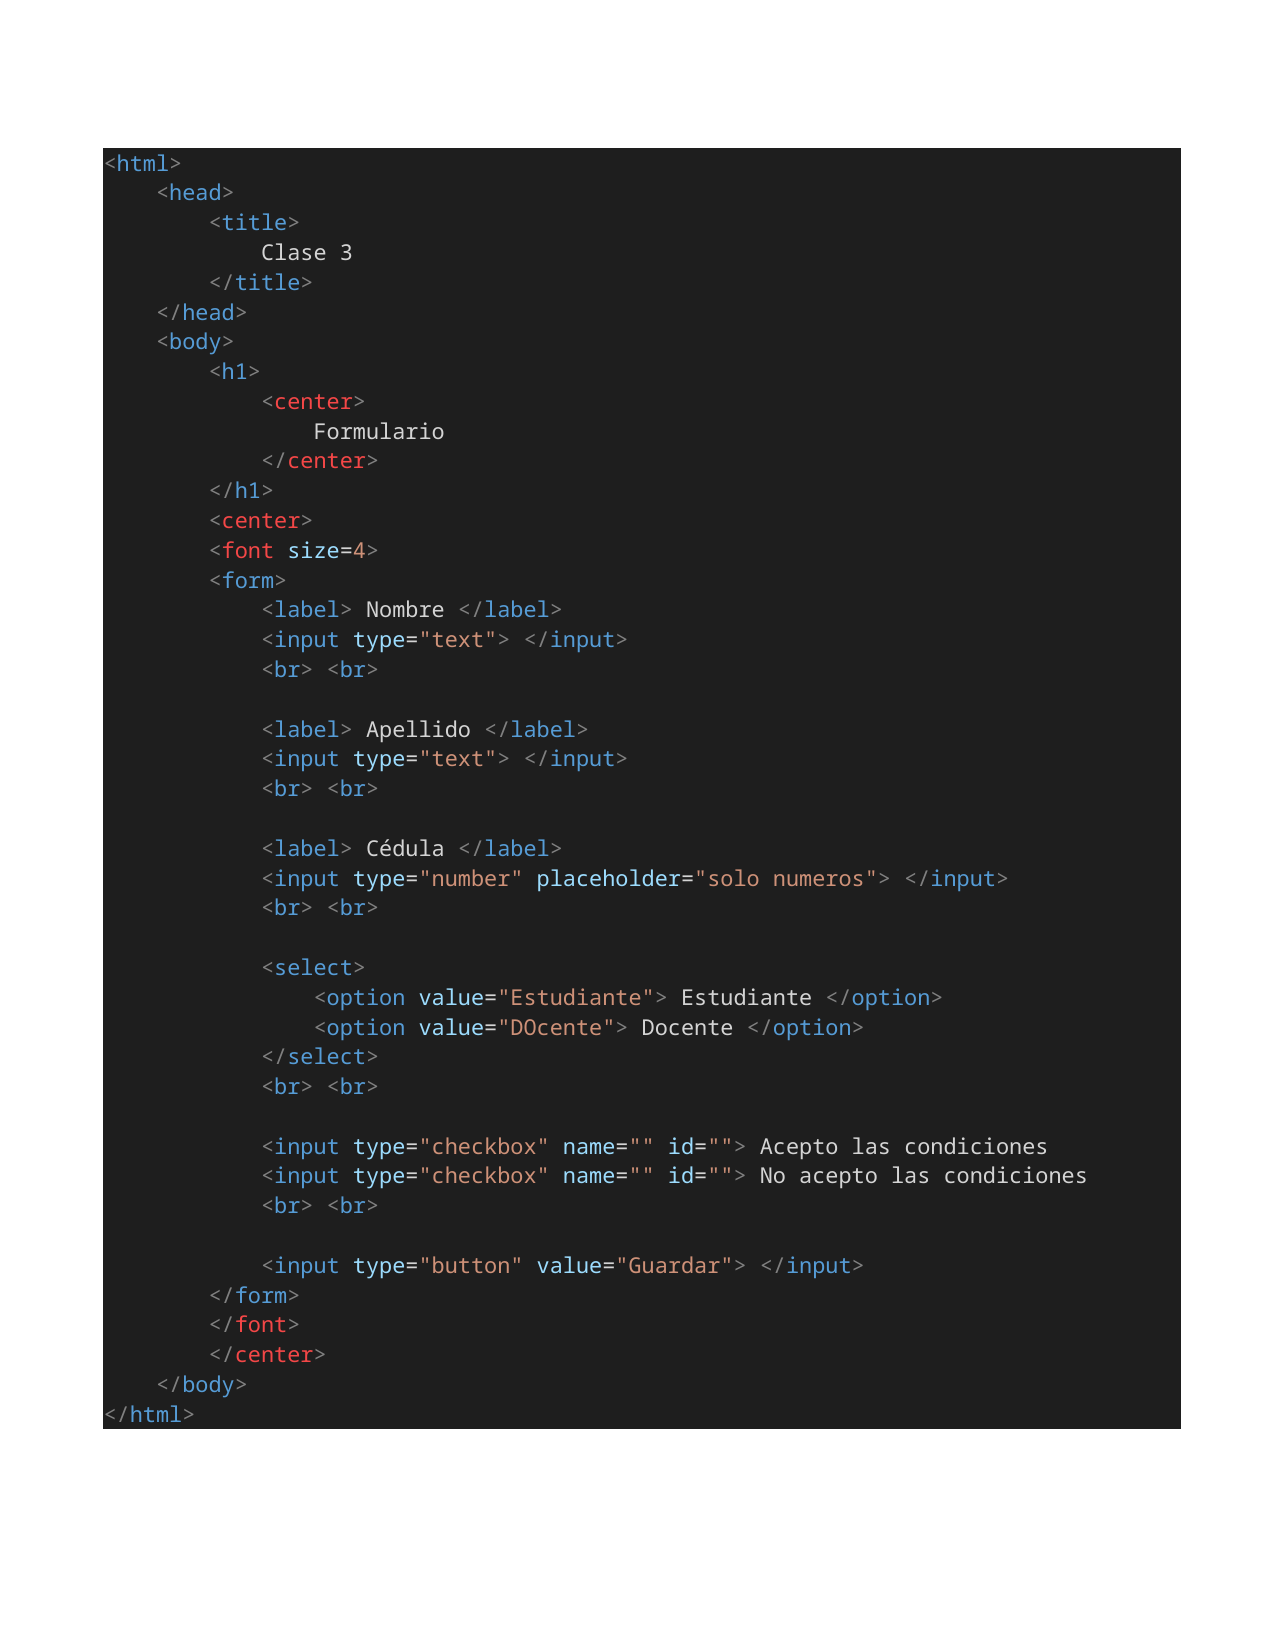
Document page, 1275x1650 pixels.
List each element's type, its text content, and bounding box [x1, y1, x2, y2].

text <html> [103, 148, 1181, 177]
text </font> [103, 1309, 1181, 1339]
text <head> [103, 177, 1181, 207]
text <title> [103, 207, 1181, 237]
text <input type="checkbox" name="" id=""> No acepto las condiciones [103, 1161, 1181, 1190]
text <option value="Estudiante"> Estudiante </option> [103, 982, 1181, 1012]
text <font size=4> [103, 535, 1181, 565]
text </h1> [103, 475, 1181, 505]
text </center> [103, 446, 1181, 475]
text <form> [103, 565, 1181, 594]
text <input type="text"> </input> [103, 743, 1181, 773]
text </body> [103, 1369, 1181, 1399]
text Clase 3 [103, 237, 1181, 267]
text <center> [103, 386, 1181, 416]
text <h1> [103, 356, 1181, 386]
text <select> [103, 952, 1181, 982]
text <input type="button" value="Guardar"> </input> [103, 1250, 1181, 1280]
text </title> [103, 267, 1181, 297]
text <br> <br> [103, 654, 1181, 684]
text </center> [103, 1339, 1181, 1369]
text </select> [103, 1041, 1181, 1071]
text <label> Apellido </label> [103, 714, 1181, 743]
text <label> Cédula </label> [103, 833, 1181, 863]
text <body> [103, 326, 1181, 356]
text </html> [103, 1399, 1181, 1429]
text <input type="text"> </input> [103, 624, 1181, 654]
text <option value="DOcente"> Docente </option> [103, 1012, 1181, 1041]
text <input type="checkbox" name="" id=""> Acepto las condiciones [103, 1131, 1181, 1161]
text </head> [103, 297, 1181, 326]
text <br> <br> [103, 773, 1181, 803]
text </form> [103, 1280, 1181, 1309]
text <input type="number" placeholder="solo numeros"> </input> [103, 863, 1181, 892]
text Formulario [103, 416, 1181, 446]
text <center> [103, 505, 1181, 535]
text <label> Nombre </label> [103, 594, 1181, 624]
text <br> <br> [103, 1071, 1181, 1101]
text <br> <br> [103, 892, 1181, 922]
text <br> <br> [103, 1190, 1181, 1220]
